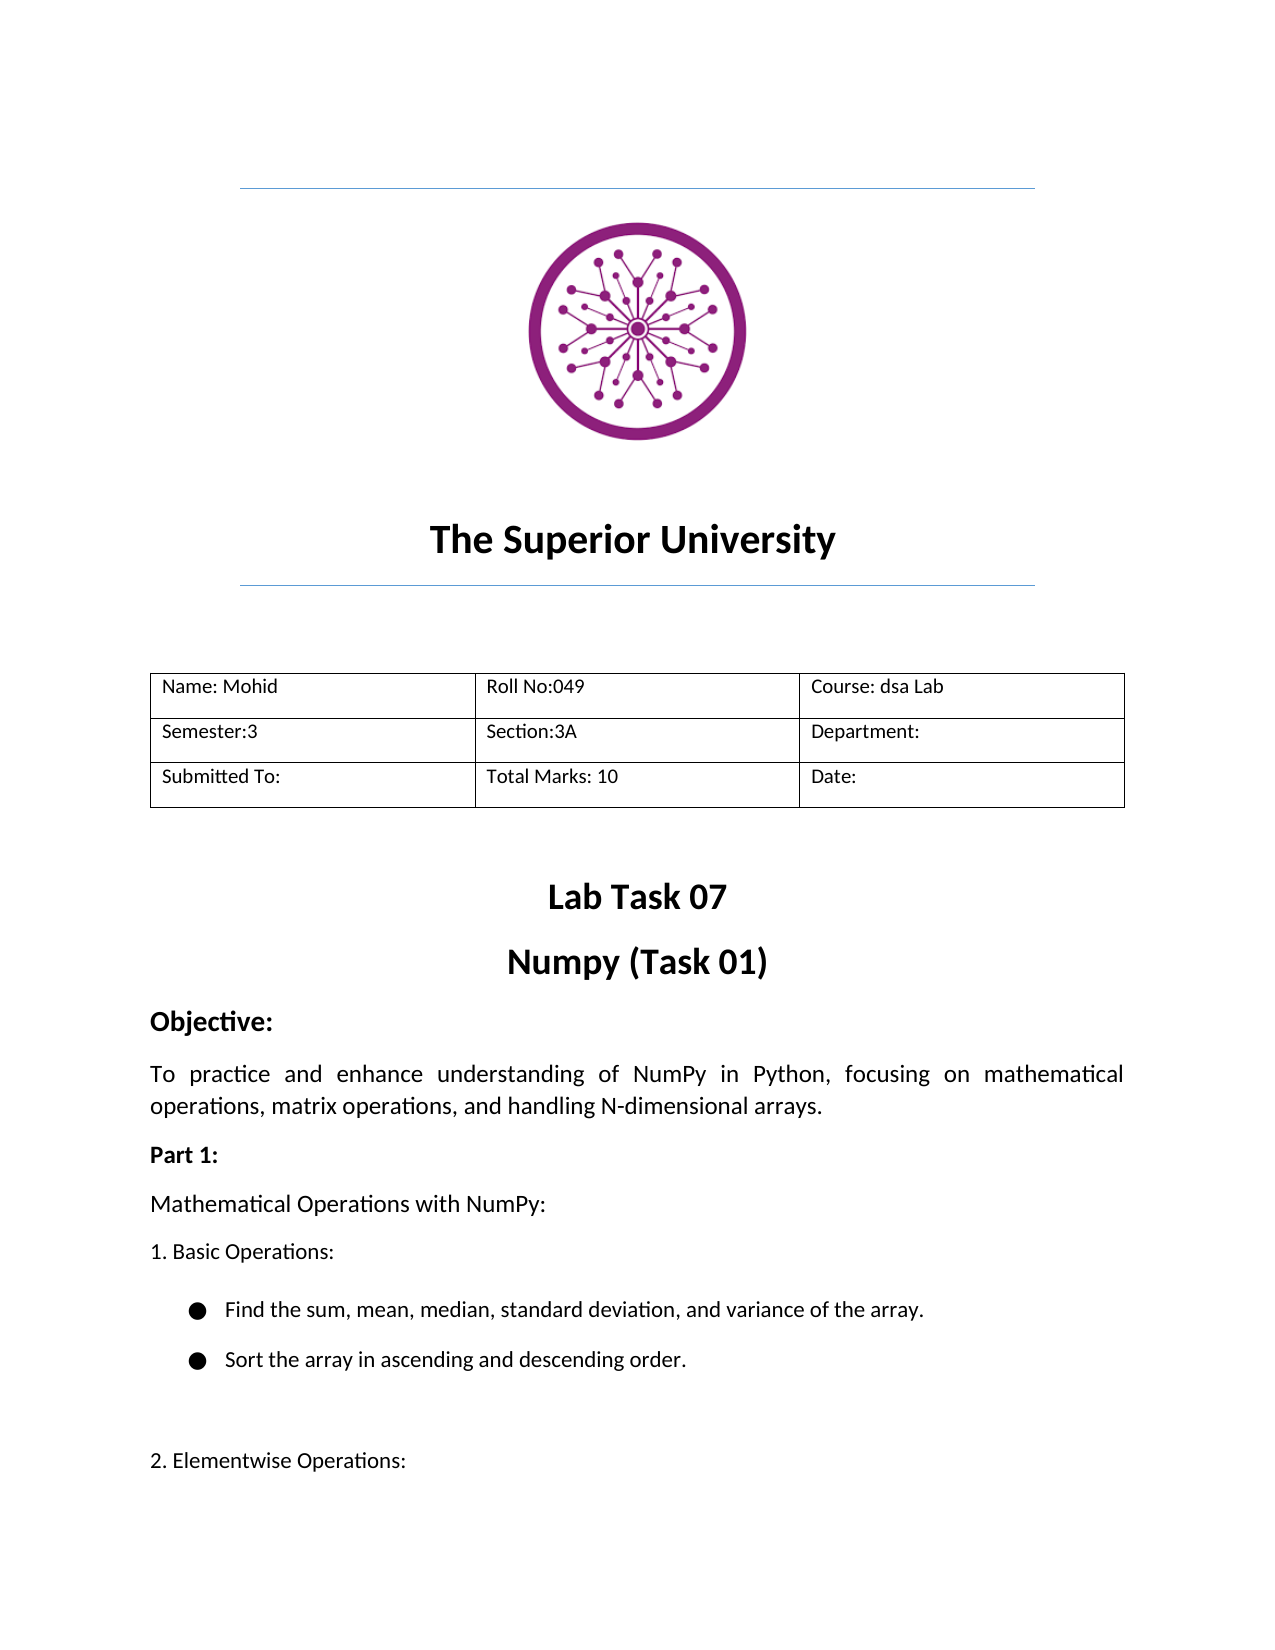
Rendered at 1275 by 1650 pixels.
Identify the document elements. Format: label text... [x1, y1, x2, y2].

text To practice and enhance understanding of NumPy in Python, focusing on mathematical operations, matrix operations, and handling N-dimensional arrays. [150, 1058, 1125, 1121]
table_cell Section:3A [476, 719, 799, 762]
table_cell Submitted To: [151, 763, 475, 807]
text Numpy (Task 01) [150, 938, 1125, 984]
text The Superior University [240, 513, 1035, 585]
text Mathematical Operations with NumPy: [150, 1188, 1125, 1218]
table_cell Semester:3 [151, 719, 475, 762]
text Lab Task 07 [150, 873, 1125, 919]
text Part 1: [150, 1139, 1125, 1169]
text Objective: [150, 1003, 1125, 1039]
table_header Name: Mohid [151, 674, 475, 717]
picture [515, 209, 760, 454]
text 2. Elementwise Operations: [150, 1446, 1125, 1474]
list Find the sum, mean, median, standard deviation, and variance of the array. [187, 1283, 1125, 1330]
text 1. Basic Operations: [150, 1237, 1125, 1265]
table_cell Total Marks: 10 [476, 763, 799, 807]
table_cell Date: [800, 763, 1124, 807]
table_cell Department: [800, 719, 1124, 762]
table_header Course: dsa Lab [800, 674, 1124, 717]
list Sort the array in ascending and descending order. [187, 1333, 1125, 1380]
table_header Roll No:049 [476, 674, 799, 717]
